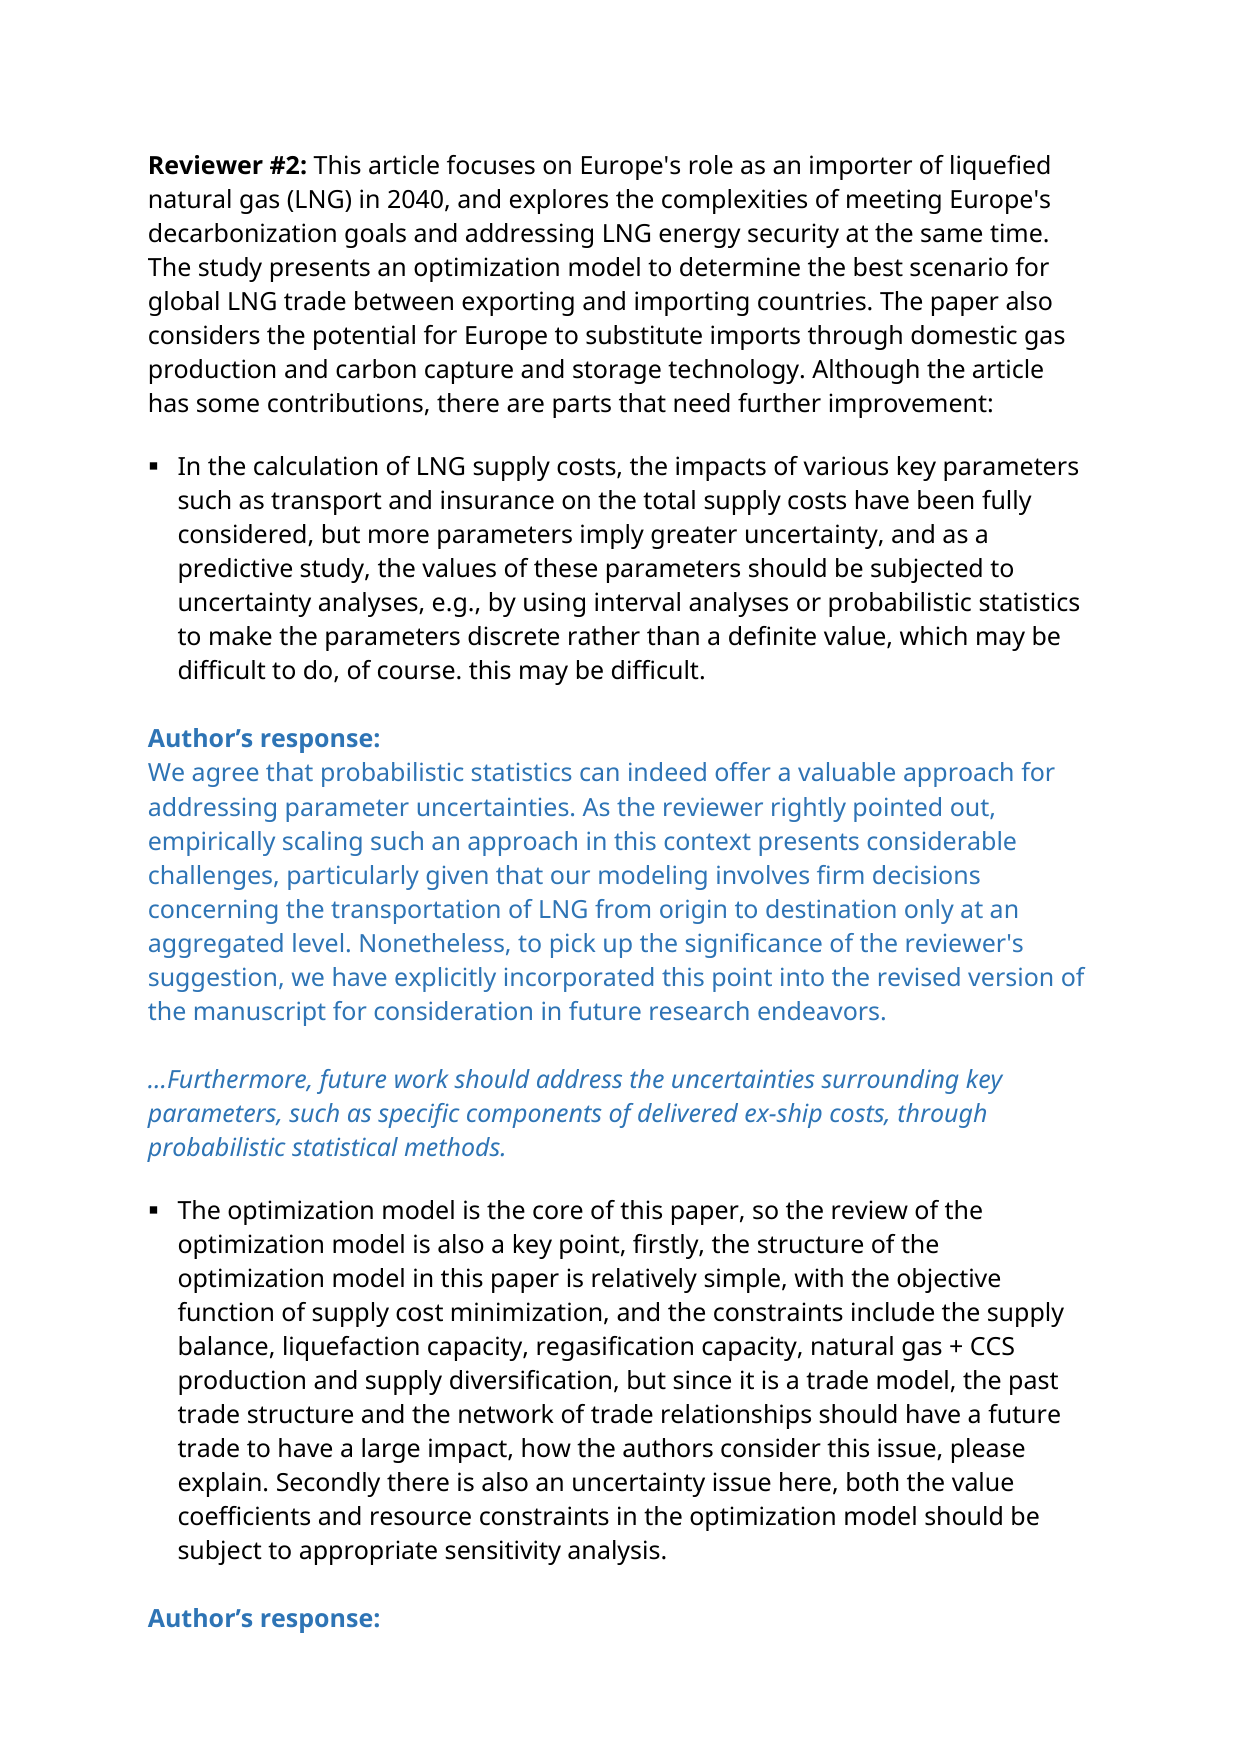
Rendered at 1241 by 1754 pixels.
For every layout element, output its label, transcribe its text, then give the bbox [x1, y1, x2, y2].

list In the calculation of LNG supply costs, the impacts of various key parameters such as transport and insurance on the total supply costs have been fully considered, but more parameters imply greater uncertainty, and as a predictive study, the values of these parameters should be subjected to uncertainty analyses, e.g., by using interval analyses or probabilistic statistics to make the parameters discrete rather than a definite value, which may be difficult to do, of course. this may be difficult. [148, 448, 1093, 687]
text Author’s response: [148, 1601, 1093, 1635]
text Reviewer #2: This article focuses on Europe's role as an importer of liquefied natural gas (LNG) in 2040, and explores the complexities of meeting Europe's decarbonization goals and addressing LNG energy security at the same time. The study presents an optimization model to determine the best scenario for global LNG trade between exporting and importing countries. The paper also considers the potential for Europe to substitute imports through domestic gas production and carbon capture and storage technology. Although the article has some contributions, there are parts that need further improvement: [148, 148, 1093, 448]
text …Furthermore, future work should address the uncertainties surrounding key parameters, such as specific components of delivered ex-ship costs, through probabilistic statistical methods. [148, 1062, 1093, 1164]
text Author’s response: [148, 721, 1093, 755]
text We agree that probabilistic statistics can indeed offer a valuable approach for addressing parameter uncertainties. As the reviewer rightly pointed out, empirically scaling such an approach in this context presents considerable challenges, particularly given that our modeling involves firm decisions concerning the transportation of LNG from origin to destination only at an aggregated level. Nonetheless, to pick up the significance of the reviewer's suggestion, we have explicitly incorporated this point into the revised version of the manuscript for consideration in future research endeavors. [148, 755, 1093, 1028]
list The optimization model is the core of this paper, so the review of the optimization model is also a key point, firstly, the structure of the optimization model in this paper is relatively simple, with the objective function of supply cost minimization, and the constraints include the supply balance, liquefaction capacity, regasification capacity, natural gas + CCS production and supply diversification, but since it is a trade model, the past trade structure and the network of trade relationships should have a future trade to have a large impact, how the authors consider this issue, please explain. Secondly there is also an uncertainty issue here, both the value coefficients and resource constraints in the optimization model should be subject to appropriate sensitivity analysis. [148, 1192, 1093, 1567]
